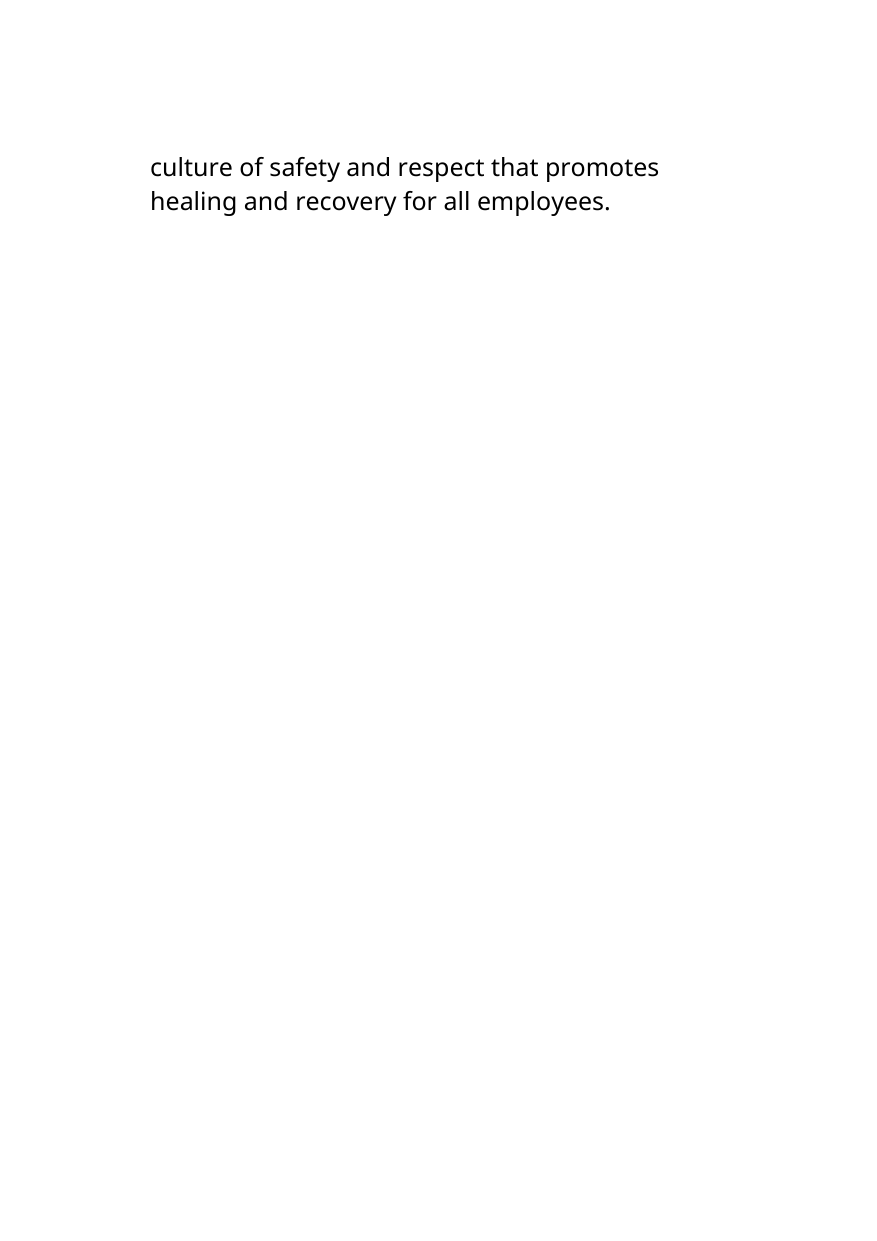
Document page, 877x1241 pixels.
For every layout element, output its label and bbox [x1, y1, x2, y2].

text [150, 150, 727, 218]
